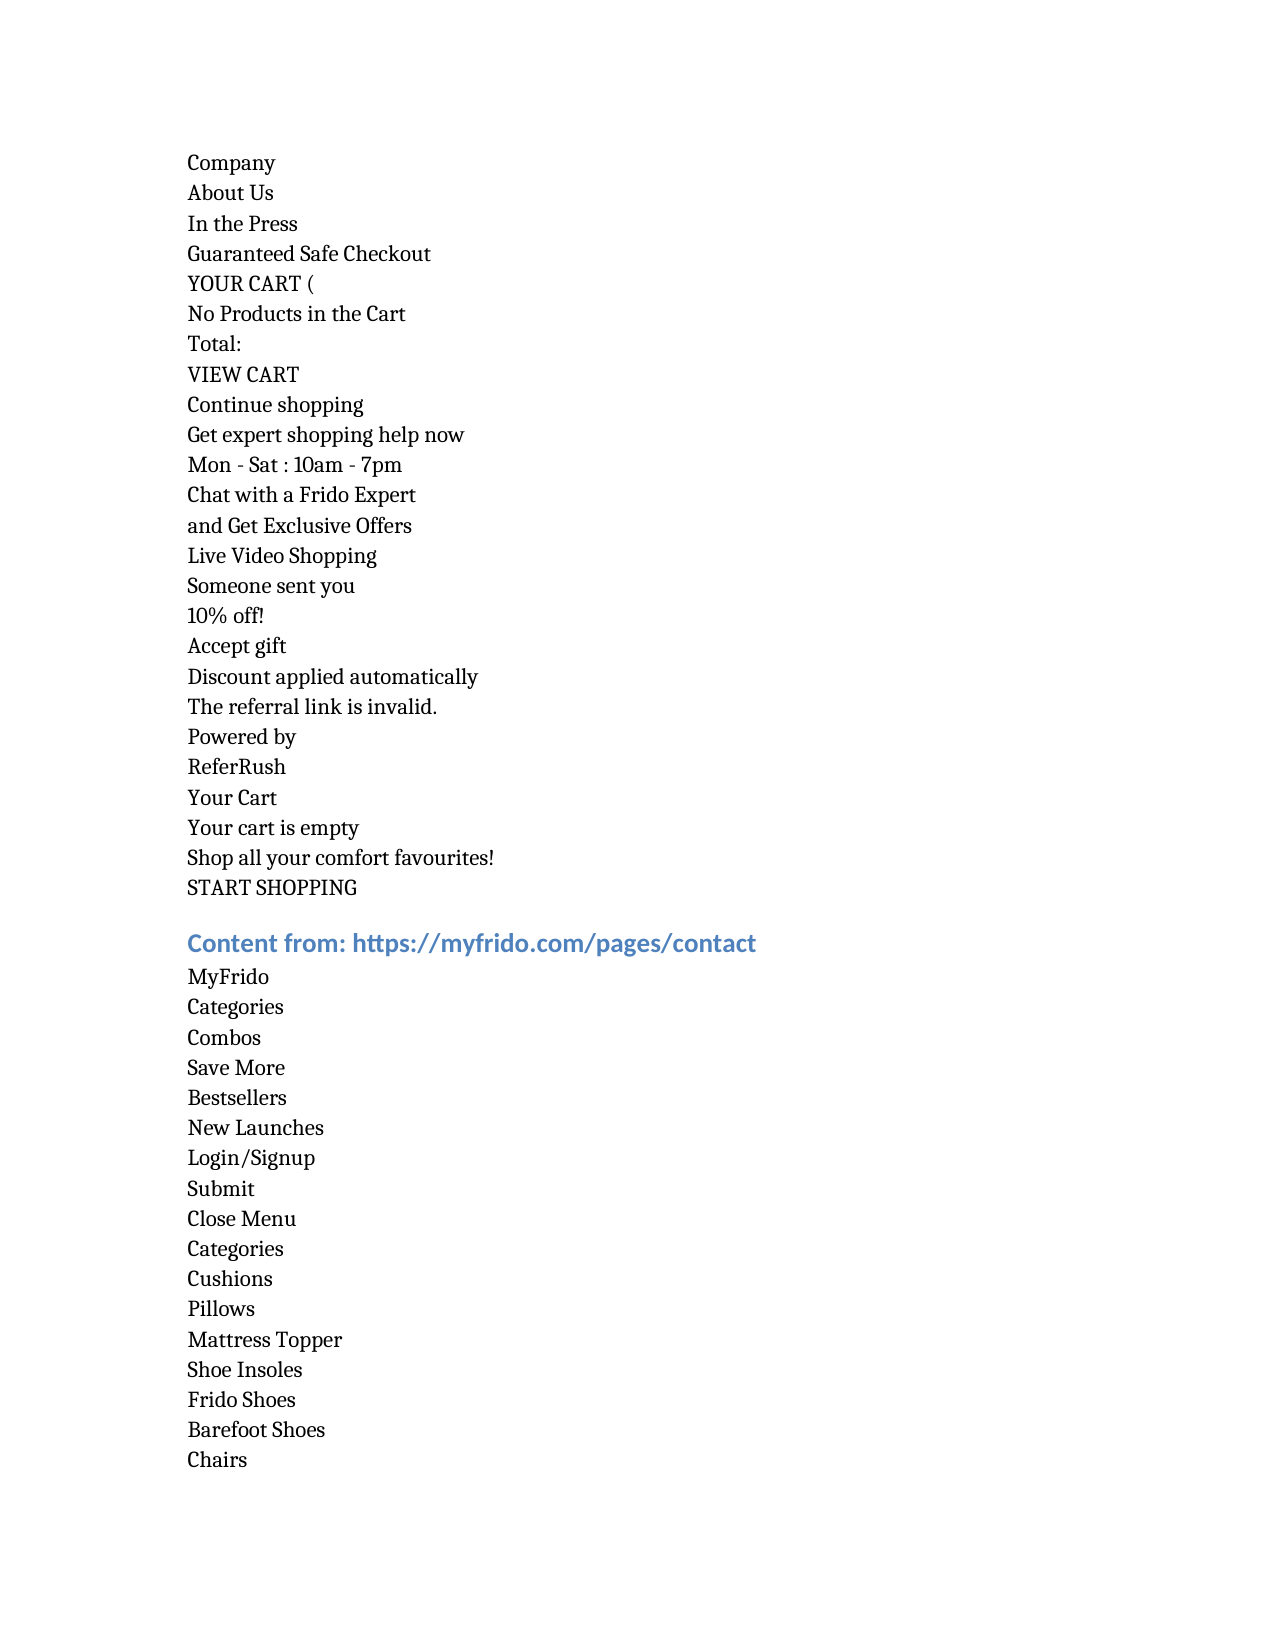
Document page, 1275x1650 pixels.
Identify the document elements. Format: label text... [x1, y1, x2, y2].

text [187, 964, 1087, 1474]
subtitle Content from: https://myfrido.com/pages/contact [187, 926, 1087, 959]
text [187, 150, 1087, 901]
